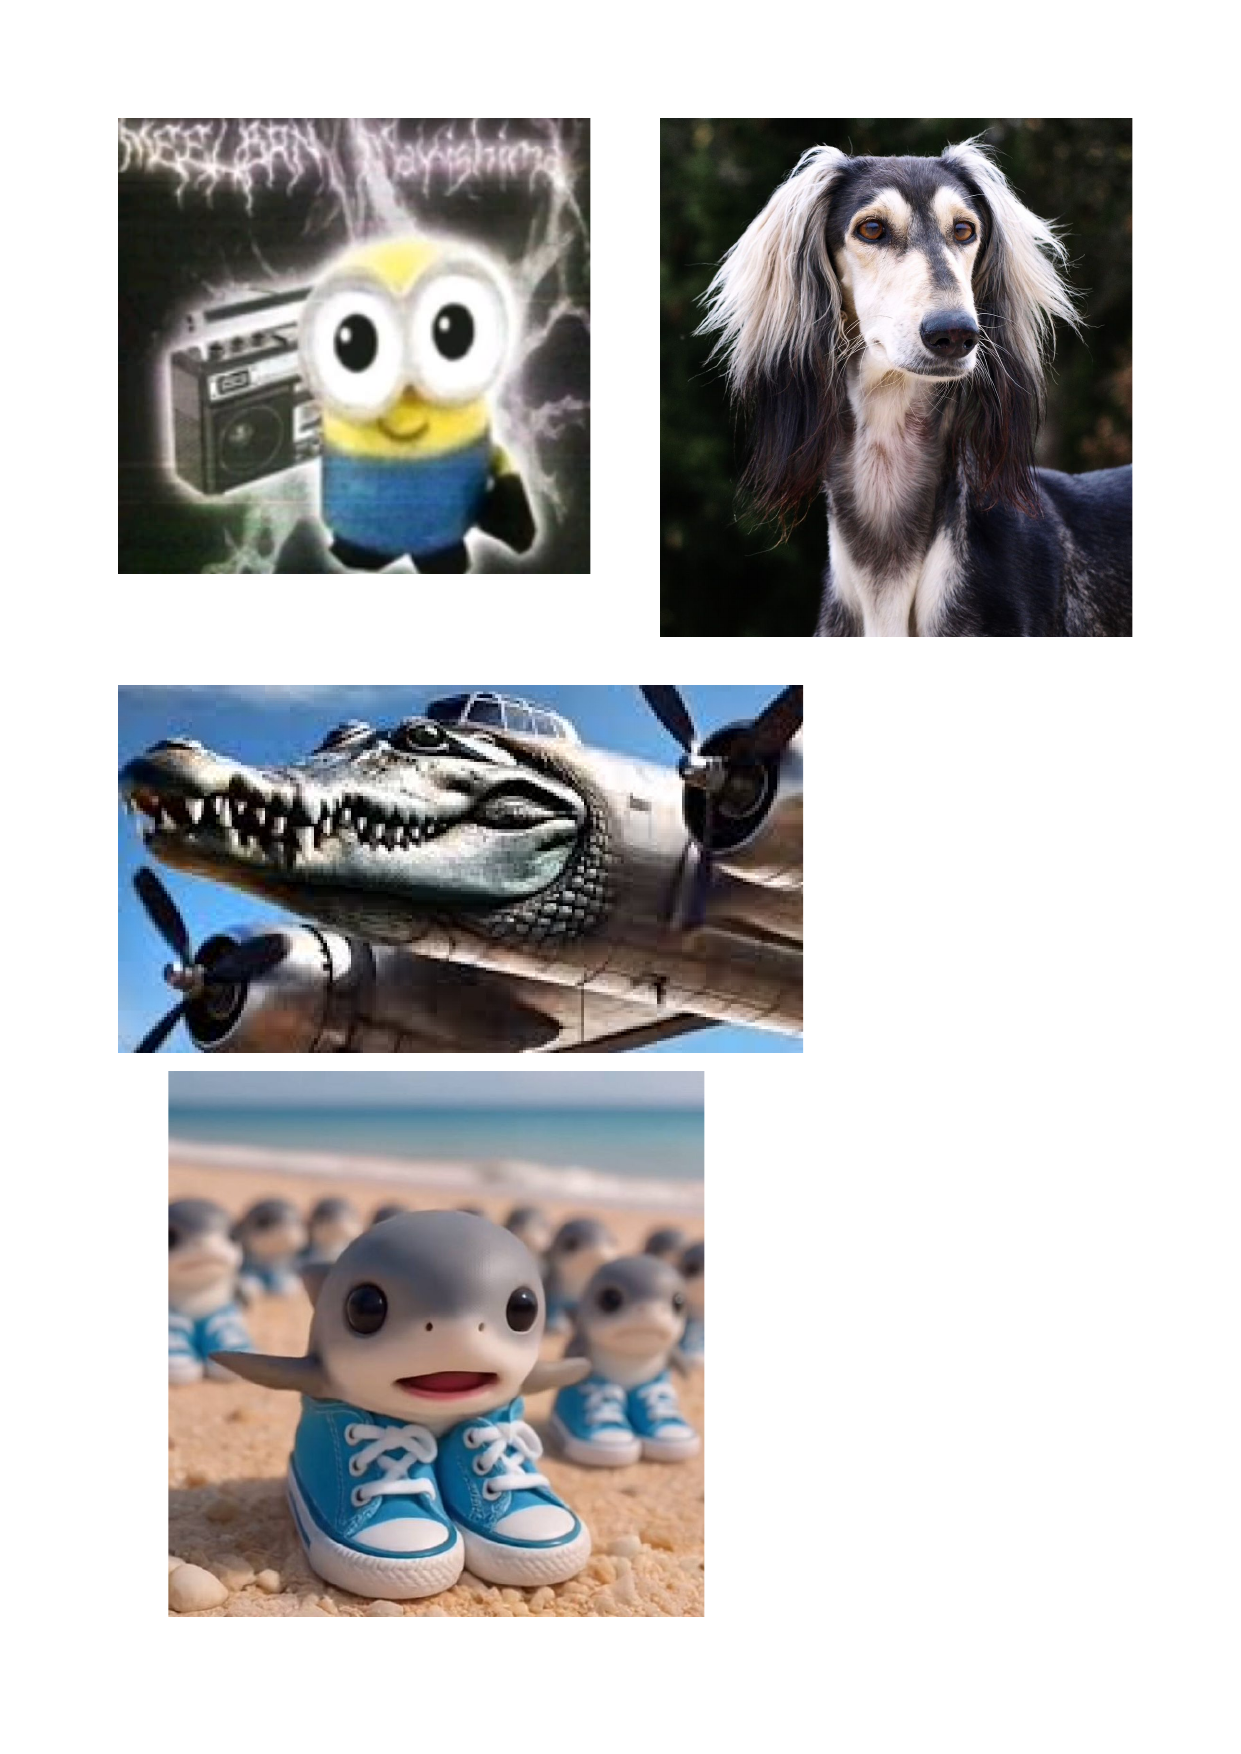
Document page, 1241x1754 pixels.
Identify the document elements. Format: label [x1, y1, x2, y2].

picture [118, 685, 804, 1053]
picture [660, 118, 1133, 637]
picture [168, 1071, 705, 1617]
picture [118, 118, 591, 574]
